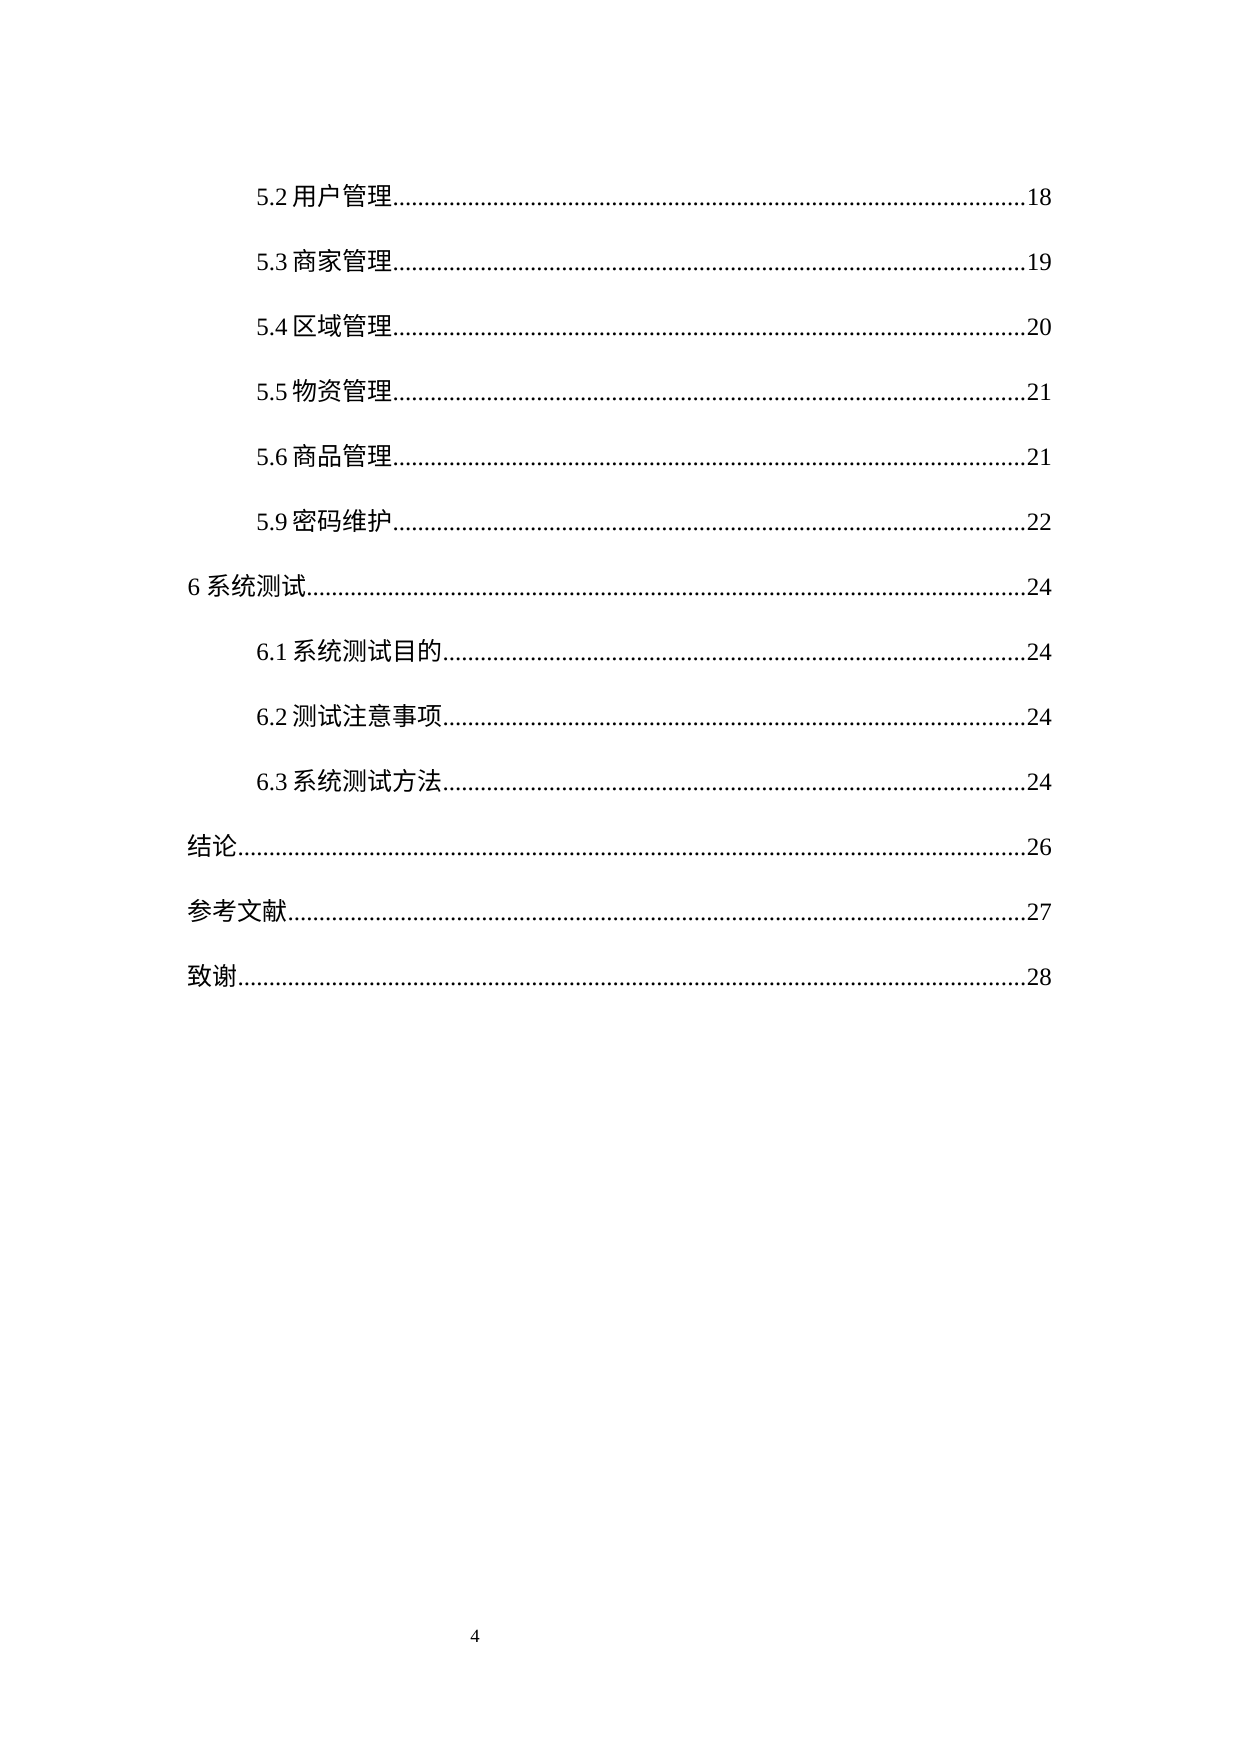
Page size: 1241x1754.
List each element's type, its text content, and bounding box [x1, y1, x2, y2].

text 6.3系统测试方法 24 [187, 747, 1053, 812]
text 6.1系统测试目的 24 [187, 617, 1053, 682]
text 参考文献 27 [187, 877, 1053, 942]
text 5.6商品管理 21 [187, 422, 1053, 487]
text 5.4区域管理 20 [187, 292, 1053, 357]
text 6.2测试注意事项 24 [187, 682, 1053, 747]
text 6 系统测试 24 [187, 552, 1053, 617]
text 5.3商家管理 19 [187, 227, 1053, 292]
text 5.9密码维护 22 [187, 487, 1053, 552]
text 5.5物资管理 21 [187, 357, 1053, 422]
text 致谢 28 [187, 942, 1053, 1007]
text 5.2用户管理 18 [187, 162, 1053, 227]
text 结论 26 [187, 812, 1053, 877]
